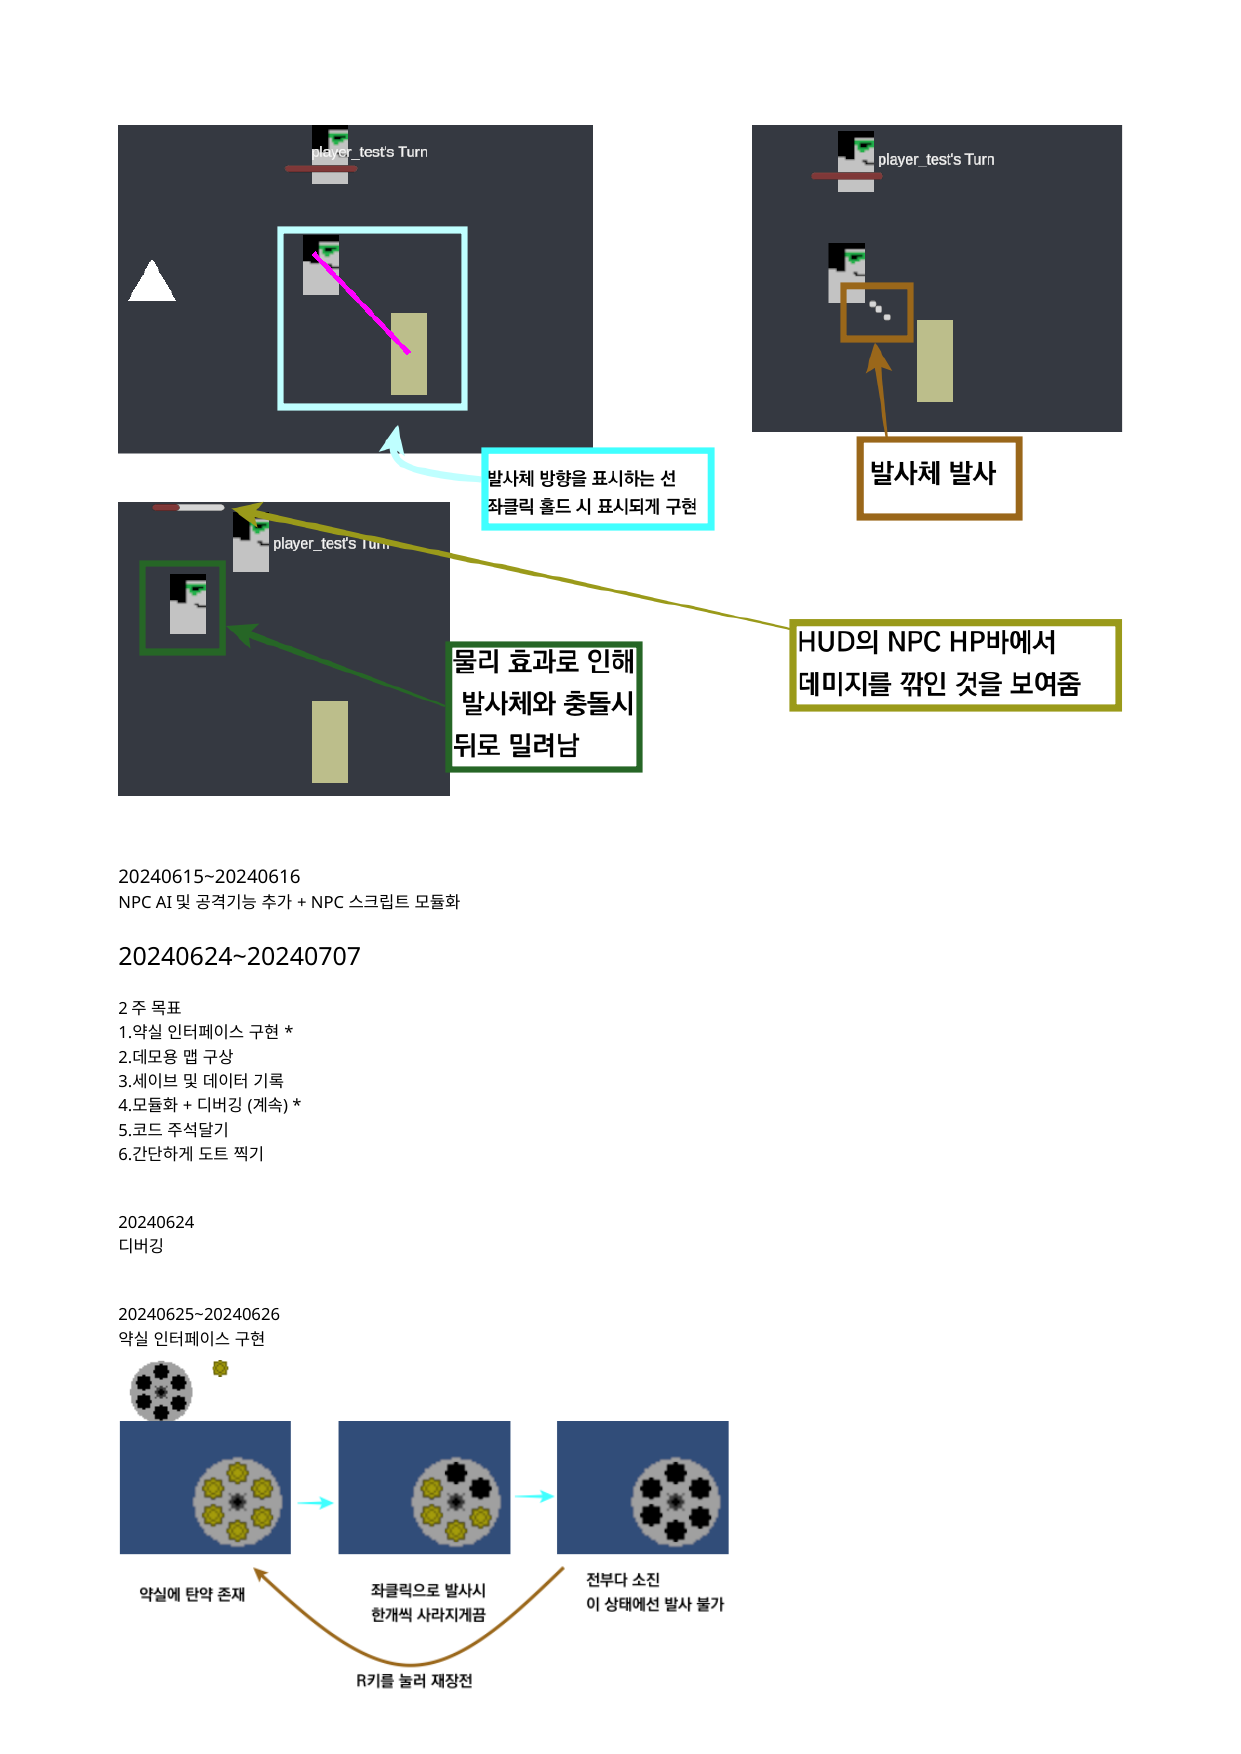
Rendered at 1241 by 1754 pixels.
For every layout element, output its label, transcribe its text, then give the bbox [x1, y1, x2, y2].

text 20240624 [118, 1211, 1122, 1233]
picture [118, 125, 1123, 796]
text 디버깅 [118, 1233, 1122, 1257]
text 20240625~20240626 [118, 1303, 1122, 1326]
text 5.코드 주석달기 [118, 1117, 1122, 1141]
text 2주 목표 [118, 995, 1122, 1019]
text 약실 인터페이스 구현 [118, 1326, 1122, 1350]
picture [119, 1353, 729, 1754]
text 3.세이브 및 데이터 기록 [118, 1068, 1122, 1092]
text 4.모듈화 + 디버깅 (계속) * [118, 1092, 1122, 1117]
text 2.데모용 맵 구상 [118, 1044, 1122, 1068]
text 6.간단하게 도트 찍기 [118, 1141, 1122, 1165]
text 20240615~20240616 [118, 863, 1122, 889]
picture [212, 1360, 229, 1377]
text 20240624~20240707 [118, 938, 1122, 973]
text 1.약실 인터페이스 구현 * [118, 1019, 1122, 1044]
text NPC AI및 공격기능 추가 + NPC 스크립트 모듈화 [118, 889, 1122, 913]
